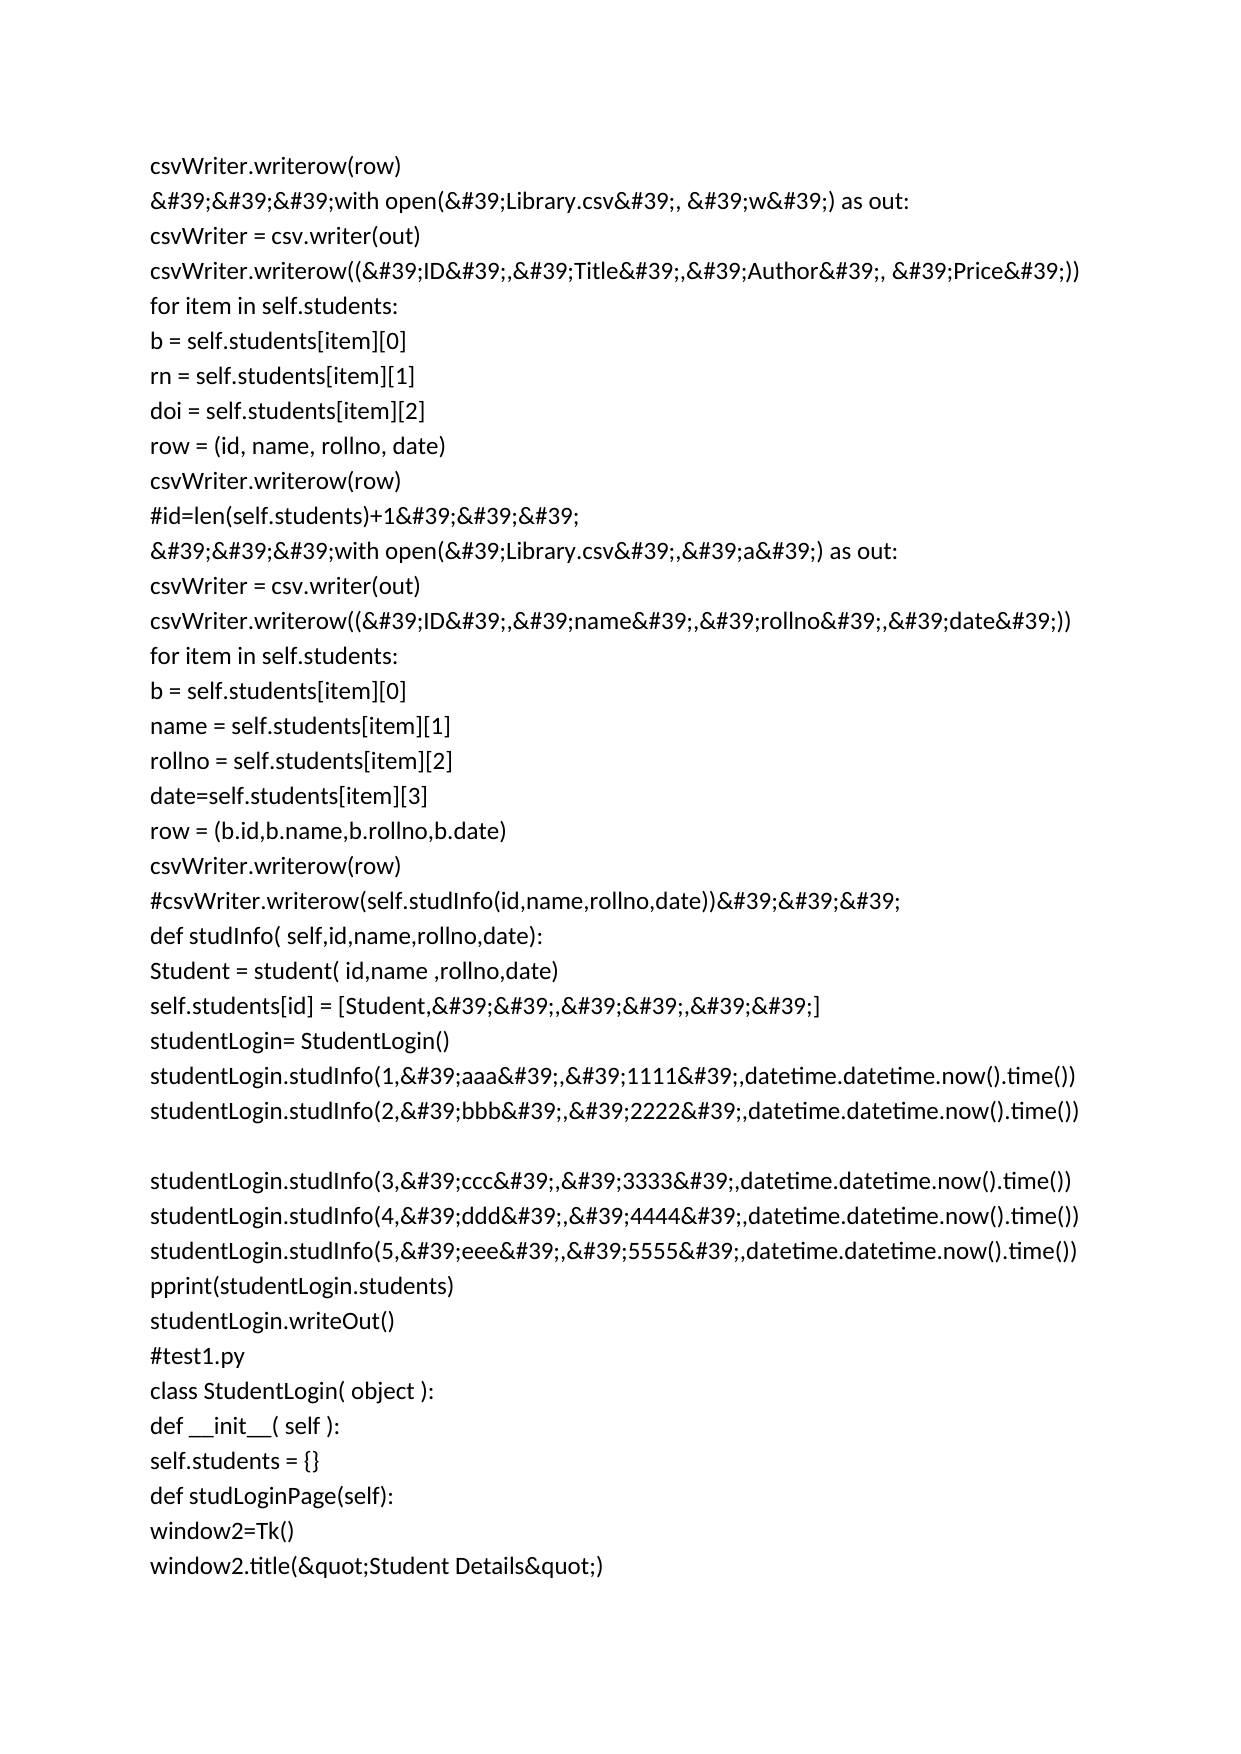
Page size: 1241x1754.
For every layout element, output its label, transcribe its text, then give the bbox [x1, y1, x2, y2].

text csvWriter.writerow(row) [150, 150, 1090, 181]
text b = self.students[item][0] [150, 325, 1090, 356]
text self.students[id] = [Student,&#39;&#39;,&#39;&#39;,&#39;&#39;] [150, 990, 1090, 1021]
text csvWriter.writerow(row) [150, 465, 1090, 496]
text Student = student( id,name ,rollno,date) [150, 955, 1090, 986]
text row = (id, name, rollno, date) [150, 430, 1090, 461]
text date=self.students[item][3] [150, 780, 1090, 811]
text csvWriter = csv.writer(out) [150, 220, 1090, 251]
text csvWriter = csv.writer(out) [150, 570, 1090, 601]
text class StudentLogin( object ): [150, 1375, 1090, 1406]
text self.students = {} [150, 1445, 1090, 1476]
text csvWriter.writerow((&#39;ID&#39;,&#39;name&#39;,&#39;rollno&#39;,&#39;date&#39;)) [150, 605, 1090, 636]
text row = (b.id,b.name,b.rollno,b.date) [150, 815, 1090, 846]
text studentLogin.studInfo(1,&#39;aaa&#39;,&#39;1111&#39;,datetime.datetime.now().time()) [150, 1060, 1090, 1091]
text studentLogin.writeOut() [150, 1305, 1090, 1336]
text def __init__( self ): [150, 1410, 1090, 1441]
text window2=Tk() [150, 1515, 1090, 1546]
text studentLogin.studInfo(3,&#39;ccc&#39;,&#39;3333&#39;,datetime.datetime.now().time()) [150, 1165, 1090, 1196]
text studentLogin.studInfo(2,&#39;bbb&#39;,&#39;2222&#39;,datetime.datetime.now().time()) [150, 1095, 1090, 1126]
text studentLogin.studInfo(5,&#39;eee&#39;,&#39;5555&#39;,datetime.datetime.now().time()) [150, 1235, 1090, 1266]
text studentLogin= StudentLogin() [150, 1025, 1090, 1056]
text studentLogin.studInfo(4,&#39;ddd&#39;,&#39;4444&#39;,datetime.datetime.now().time()) [150, 1200, 1090, 1231]
text def studLoginPage(self): [150, 1480, 1090, 1511]
text #test1.py [150, 1340, 1090, 1371]
text &#39;&#39;&#39;with open(&#39;Library.csv&#39;,&#39;a&#39;) as out: [150, 535, 1090, 566]
text rn = self.students[item][1] [150, 360, 1090, 391]
text csvWriter.writerow(row) [150, 850, 1090, 881]
text #id=len(self.students)+1&#39;&#39;&#39; [150, 500, 1090, 531]
text rollno = self.students[item][2] [150, 745, 1090, 776]
text def studInfo( self,id,name,rollno,date): [150, 920, 1090, 951]
text for item in self.students: [150, 640, 1090, 671]
text csvWriter.writerow((&#39;ID&#39;,&#39;Title&#39;,&#39;Author&#39;, &#39;Price&#39;)) [150, 255, 1090, 286]
text &#39;&#39;&#39;with open(&#39;Library.csv&#39;, &#39;w&#39;) as out: [150, 185, 1090, 216]
text b = self.students[item][0] [150, 675, 1090, 706]
text window2.title(&quot;Student Details&quot;) [150, 1550, 1090, 1581]
text for item in self.students: [150, 290, 1090, 321]
text doi = self.students[item][2] [150, 395, 1090, 426]
text pprint(studentLogin.students) [150, 1270, 1090, 1301]
text #csvWriter.writerow(self.studInfo(id,name,rollno,date))&#39;&#39;&#39; [150, 885, 1090, 916]
text name = self.students[item][1] [150, 710, 1090, 741]
